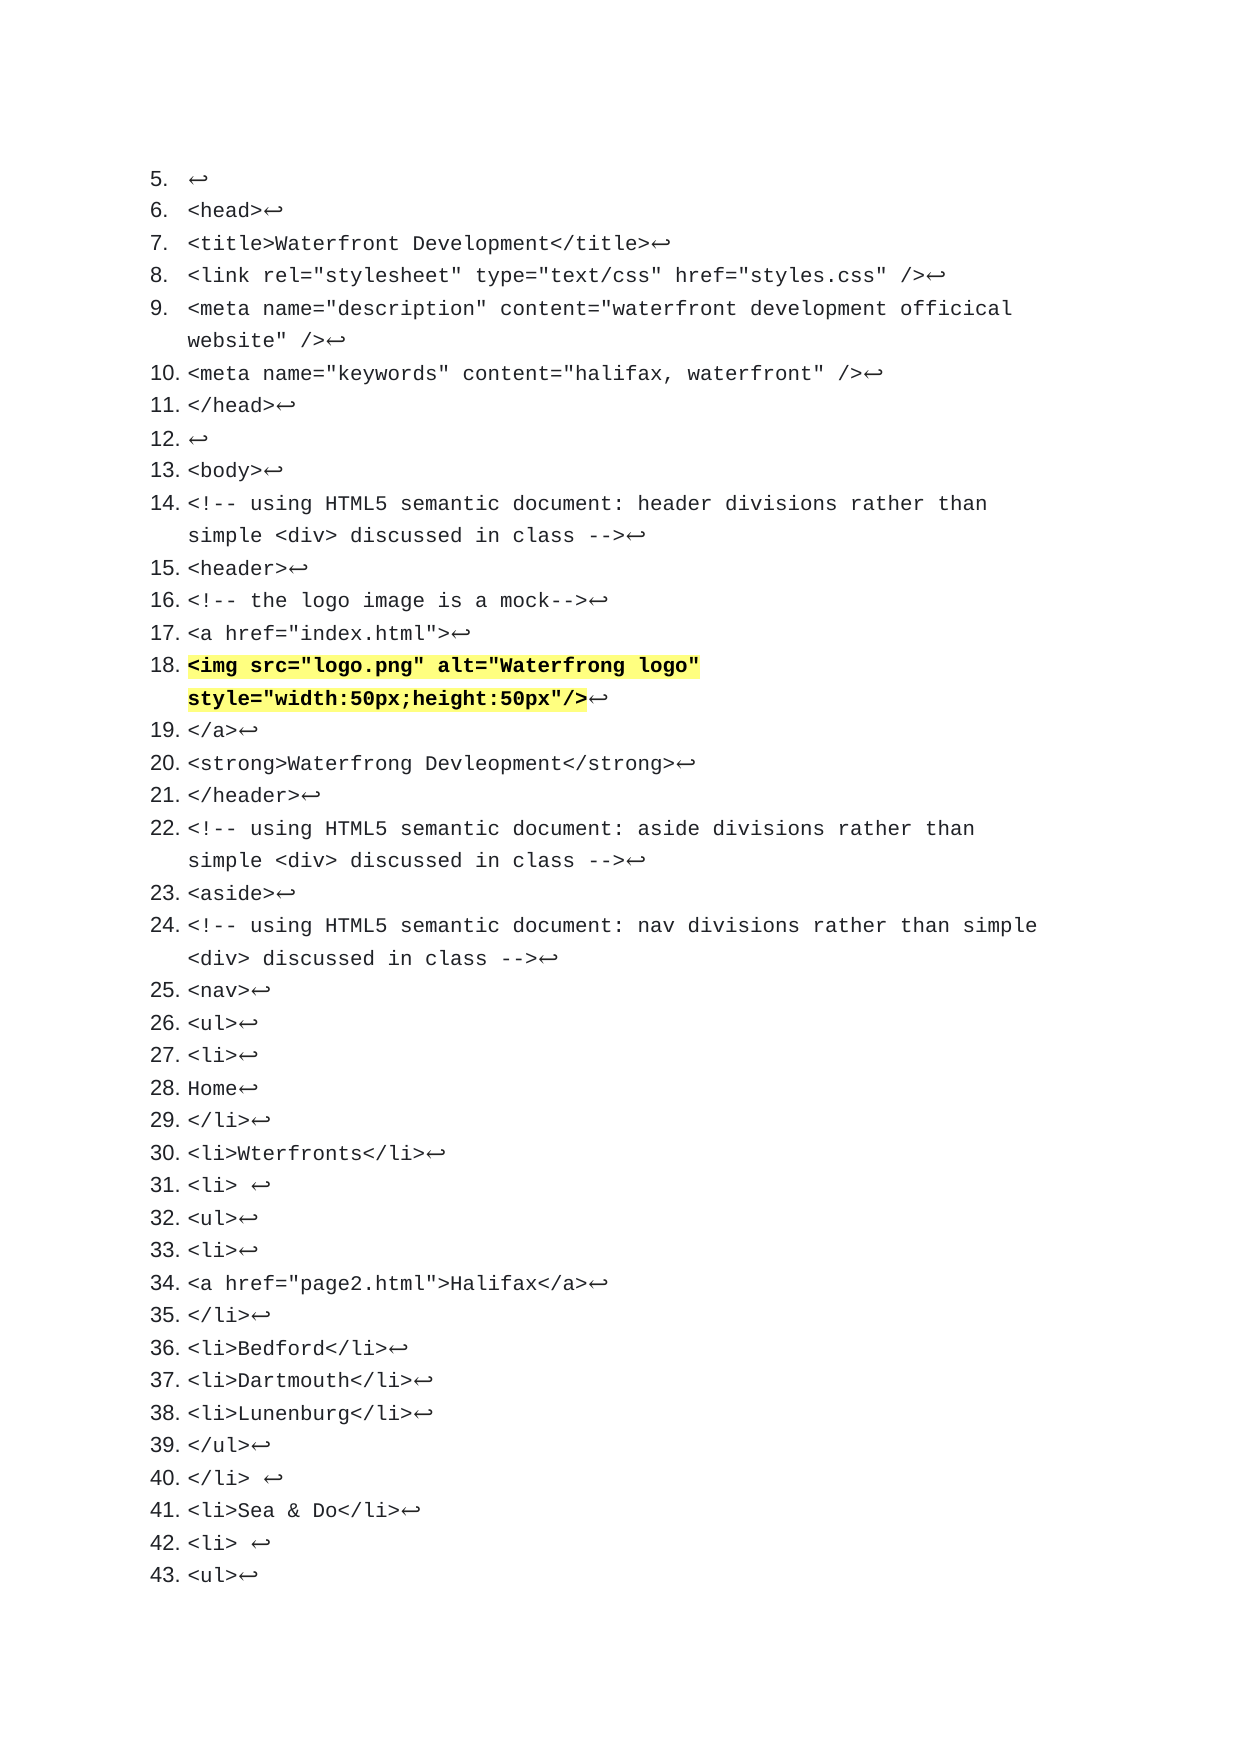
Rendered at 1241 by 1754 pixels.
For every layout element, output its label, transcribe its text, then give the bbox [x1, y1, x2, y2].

list <img src="logo.png" alt="Waterfrong logo" style="width:50px;height:50px"/>↩ [150, 649, 1053, 714]
list <!-- using HTML5 semantic document: header divisions rather than simple <div> discussed in class -->↩ [150, 487, 1053, 552]
list <ul>↩ [150, 1559, 1053, 1592]
list <!-- using HTML5 semantic document: aside divisions rather than simple <div> discussed in class -->↩ [150, 812, 1053, 877]
list <li>Sea & Do</li>↩ [150, 1494, 1053, 1527]
list <li>Wterfronts</li>↩ [150, 1137, 1053, 1169]
list <!-- using HTML5 semantic document: nav divisions rather than simple <div> discussed in class -->↩ [150, 909, 1053, 974]
list </header>↩ [150, 779, 1053, 812]
list <li>Lunenburg</li>↩ [150, 1397, 1053, 1429]
list <ul>↩ [150, 1202, 1053, 1234]
list <li> ↩ [150, 1527, 1053, 1559]
list <li>↩ [150, 1234, 1053, 1267]
list ↩ [150, 422, 1053, 454]
list <meta name="keywords" content="halifax, waterfront" />↩ [150, 357, 1053, 389]
list <li>Dartmouth</li>↩ [150, 1364, 1053, 1397]
list <head>↩ [150, 194, 1053, 227]
list <aside>↩ [150, 877, 1053, 909]
list <strong>Waterfrong Devleopment</strong>↩ [150, 747, 1053, 779]
list <body>↩ [150, 454, 1053, 487]
list <ul>↩ [150, 1007, 1053, 1039]
list <li>Bedford</li>↩ [150, 1332, 1053, 1364]
list <title>Waterfront Development</title>↩ [150, 227, 1053, 259]
list <li>↩ [150, 1039, 1053, 1072]
list </li>↩ [150, 1104, 1053, 1137]
list <!-- the logo image is a mock-->↩ [150, 584, 1053, 617]
list <meta name="description" content="waterfront development officical website" />↩ [150, 292, 1053, 357]
list <header>↩ [150, 552, 1053, 584]
list </a>↩ [150, 714, 1053, 747]
list <li> ↩ [150, 1169, 1053, 1202]
list <a href="index.html">↩ [150, 617, 1053, 649]
list <link rel="stylesheet" type="text/css" href="styles.css" />↩ [150, 259, 1053, 292]
list <a href="page2.html">Halifax</a>↩ [150, 1267, 1053, 1299]
list <nav>↩ [150, 974, 1053, 1007]
list </li> ↩ [150, 1462, 1053, 1494]
list Home↩ [150, 1072, 1053, 1104]
list </ul>↩ [150, 1429, 1053, 1462]
list ↩ [150, 162, 1053, 194]
list </li>↩ [150, 1299, 1053, 1332]
list </head>↩ [150, 389, 1053, 422]
